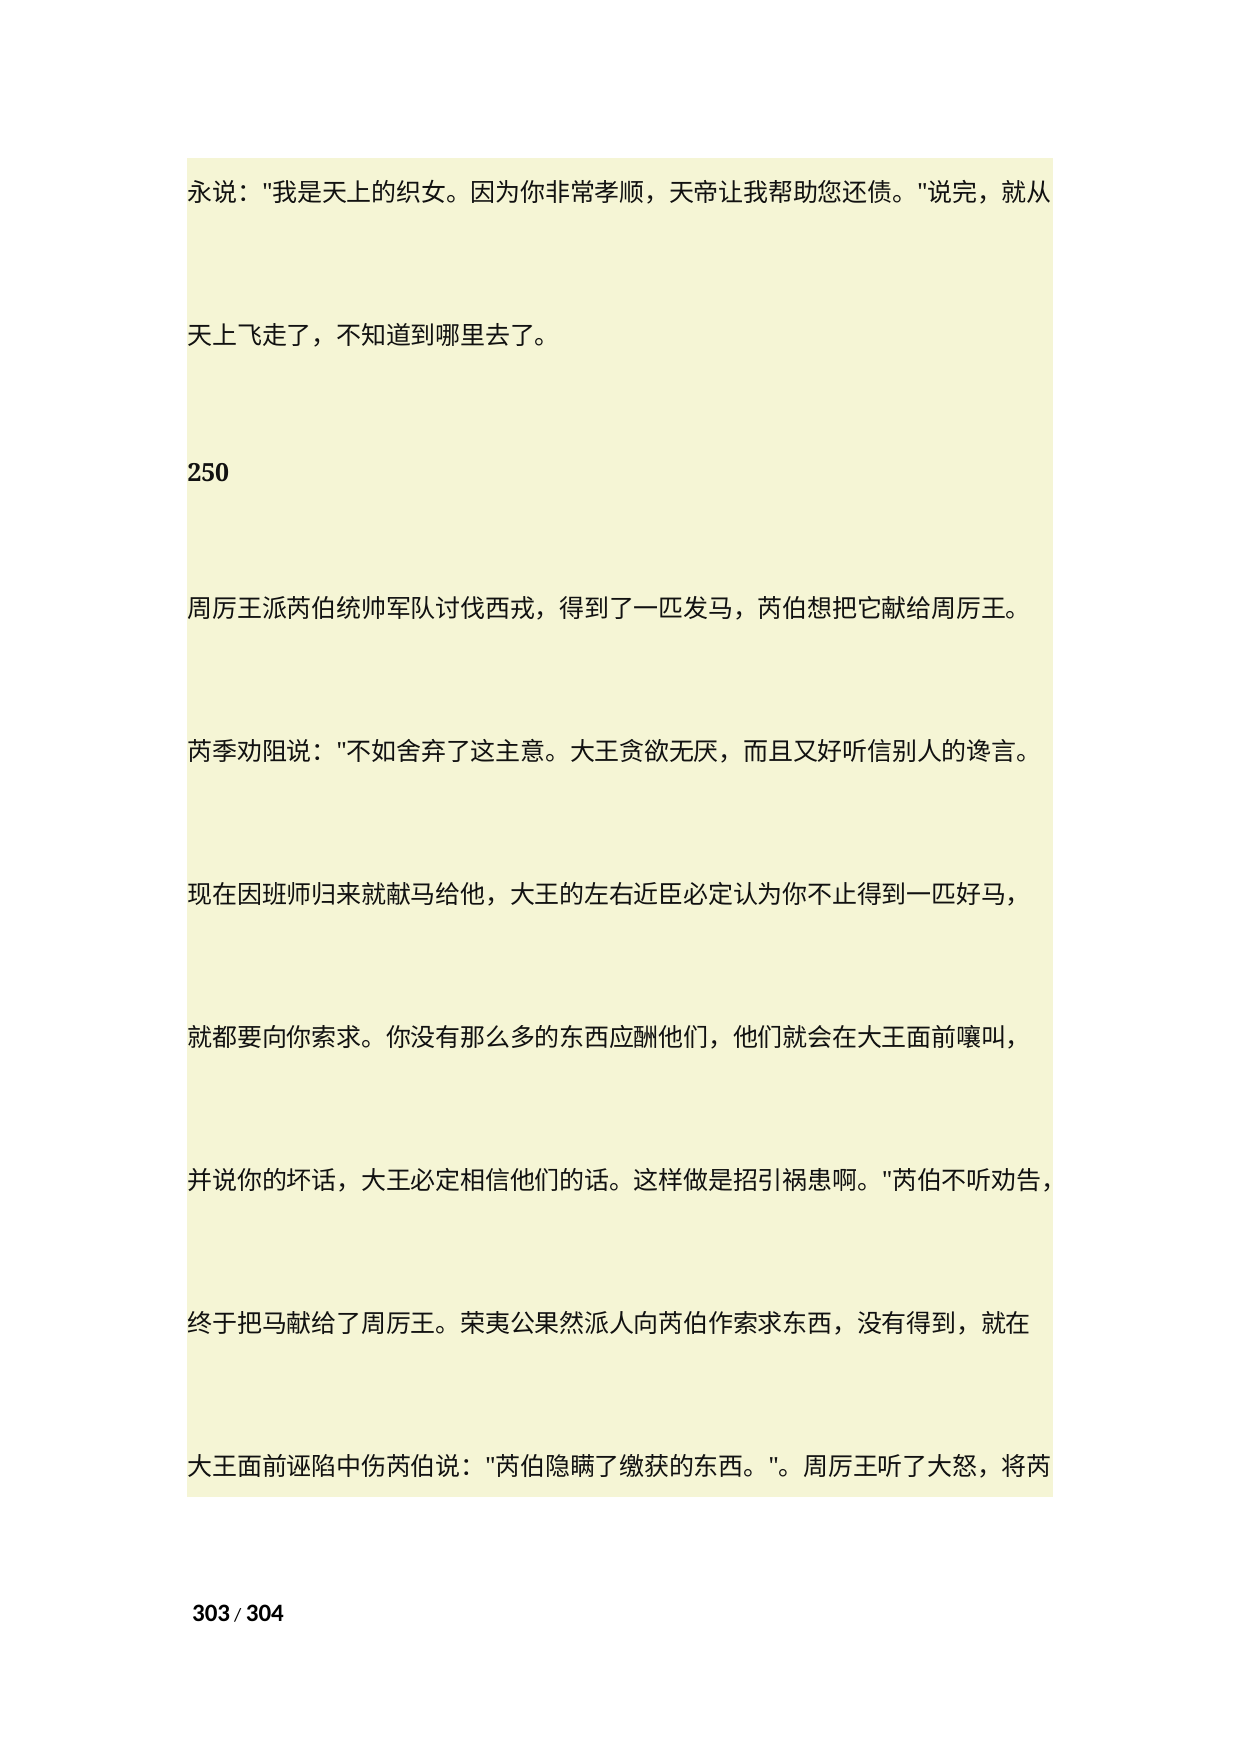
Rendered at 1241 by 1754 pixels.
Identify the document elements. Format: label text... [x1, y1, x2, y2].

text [187, 574, 1053, 1497]
text 250 [187, 439, 1053, 504]
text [187, 158, 1053, 366]
